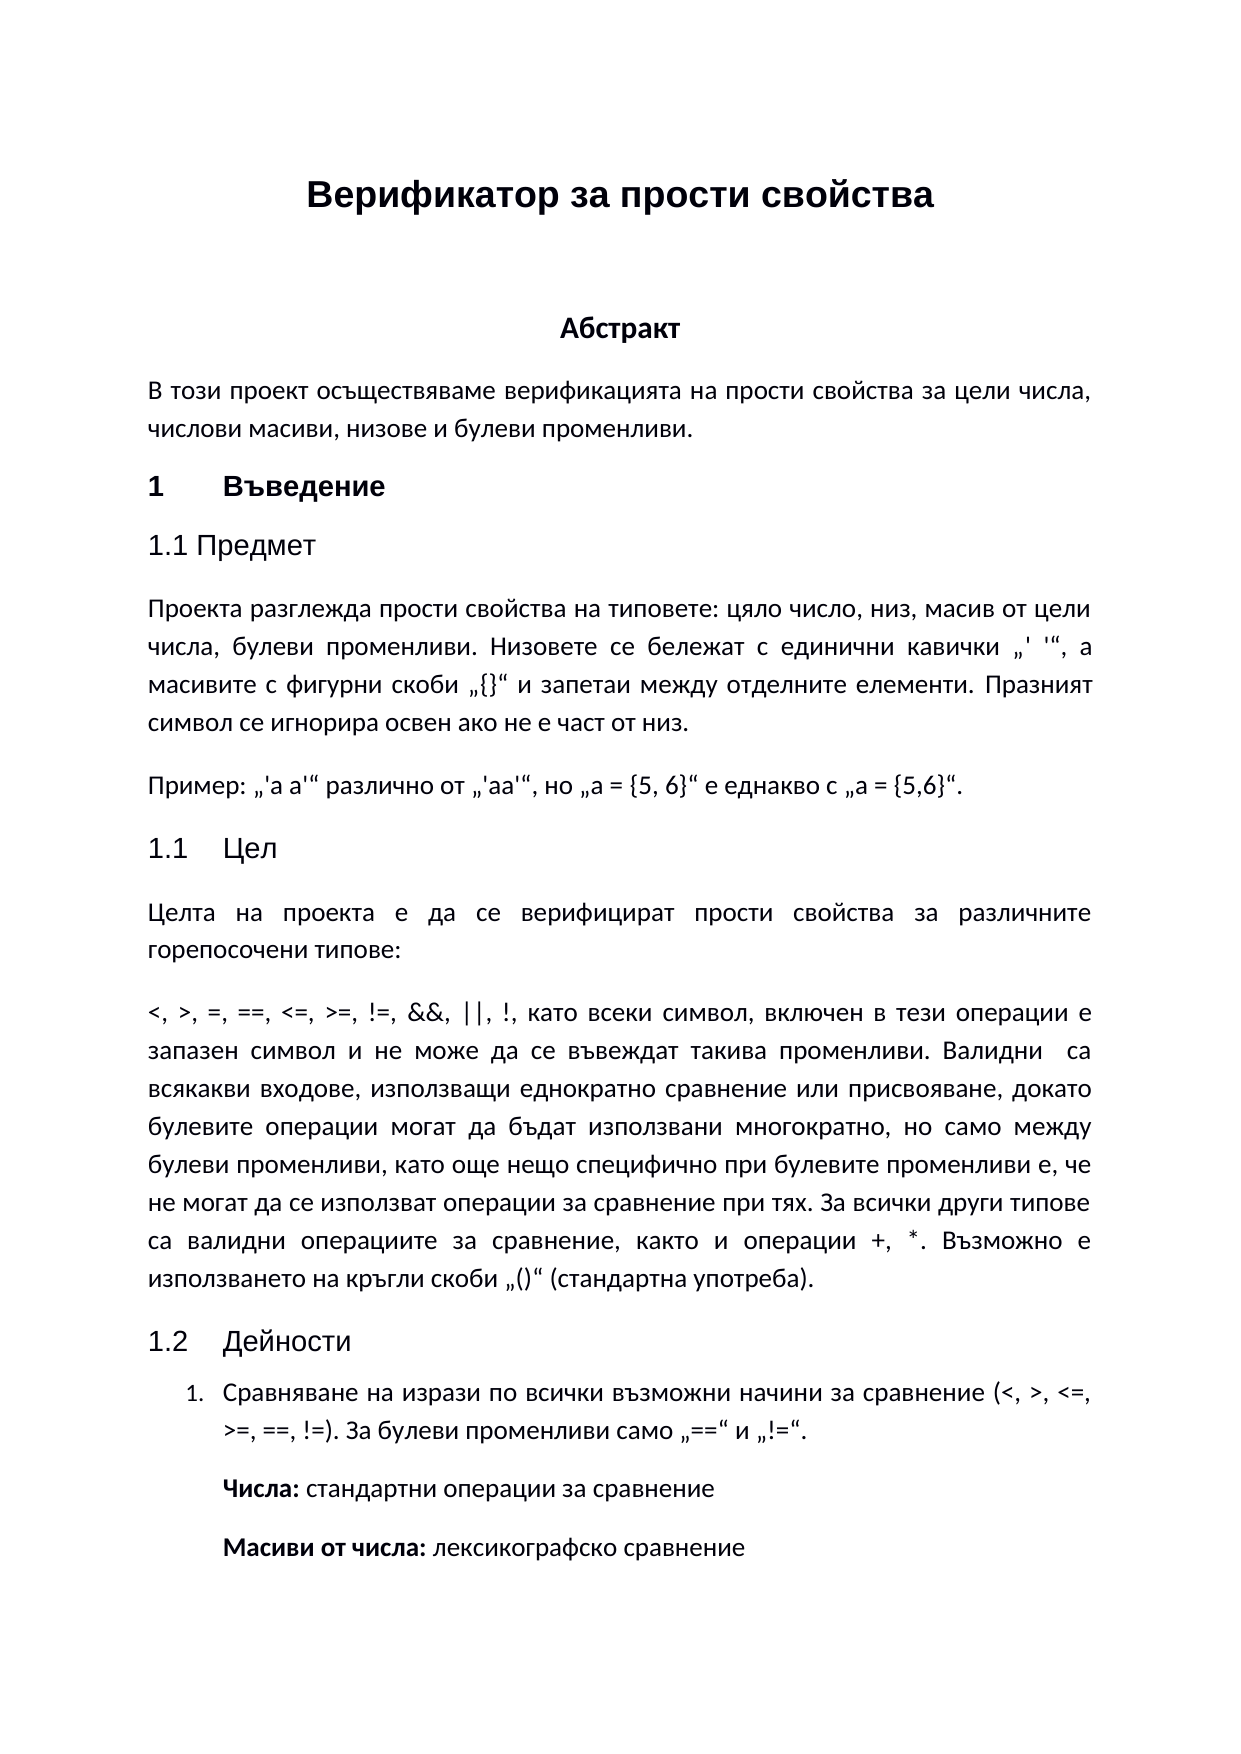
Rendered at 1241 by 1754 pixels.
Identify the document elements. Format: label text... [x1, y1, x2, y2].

subtitle Проекта разглежда прости свойства на типовете: цяло число, низ, масив от цели числа, булеви променливи. Низовете се бележат с единични кавички „' '“, а масивите с фигурни скоби „{}“ и запетаи между отделните елементи. Празният символ се игнорира освен ако не е част от низ. [148, 592, 1093, 738]
subtitle 1.1 Предмет [148, 528, 1093, 562]
subtitle Пример: „'а а'“ различно от „'аа'“, но „а = {5, 6}“ е еднакво с „а = {5,6}“. [148, 768, 1093, 801]
subtitle <, >, =, ==, <=, >=, !=, &&, ||, !, като всеки символ, включен в тези операции е запазен символ и не може да се въвеждат такива променливи. Валидни са всякакви входове, използващи еднократно сравнение или присвояване, докато булевите операции могат да бъдат използвани многократно, но само между булеви променливи, като още нещо специфично при булевите променливи е, че не могат да се използват операции за сравнение при тях. За всички други типове са валидни операциите за сравнение, както и операции +, *. Възможно е използването на кръгли скоби „()“ (стандартна употреба). [148, 996, 1093, 1294]
subtitle Целта на проекта е да се верифицират прости свойства за различните горепосочени типове: [148, 895, 1093, 966]
subtitle 1.2 Дейности [148, 1324, 1093, 1357]
subtitle 1.1 Цел [148, 831, 1093, 865]
text В този проект осъществяваме верификацията на прости свойства за цели числа, числови масиви, низове и булеви променливи. [148, 373, 1093, 444]
text Масиви от числа: лексикографско сравнение [148, 1530, 1093, 1563]
text Абстракт [148, 308, 1093, 346]
list Сравняване на изрази по всички възможни начини за сравнение (<, >, <=, >=, ==, !=). За булеви променливи само „==“ и „!=“. [185, 1375, 1093, 1446]
subtitle Верификатор за прости свойства [148, 173, 1093, 216]
subtitle 1 Въведение [148, 469, 1093, 503]
text Числа: стандартни операции за сравнение [148, 1472, 1093, 1504]
